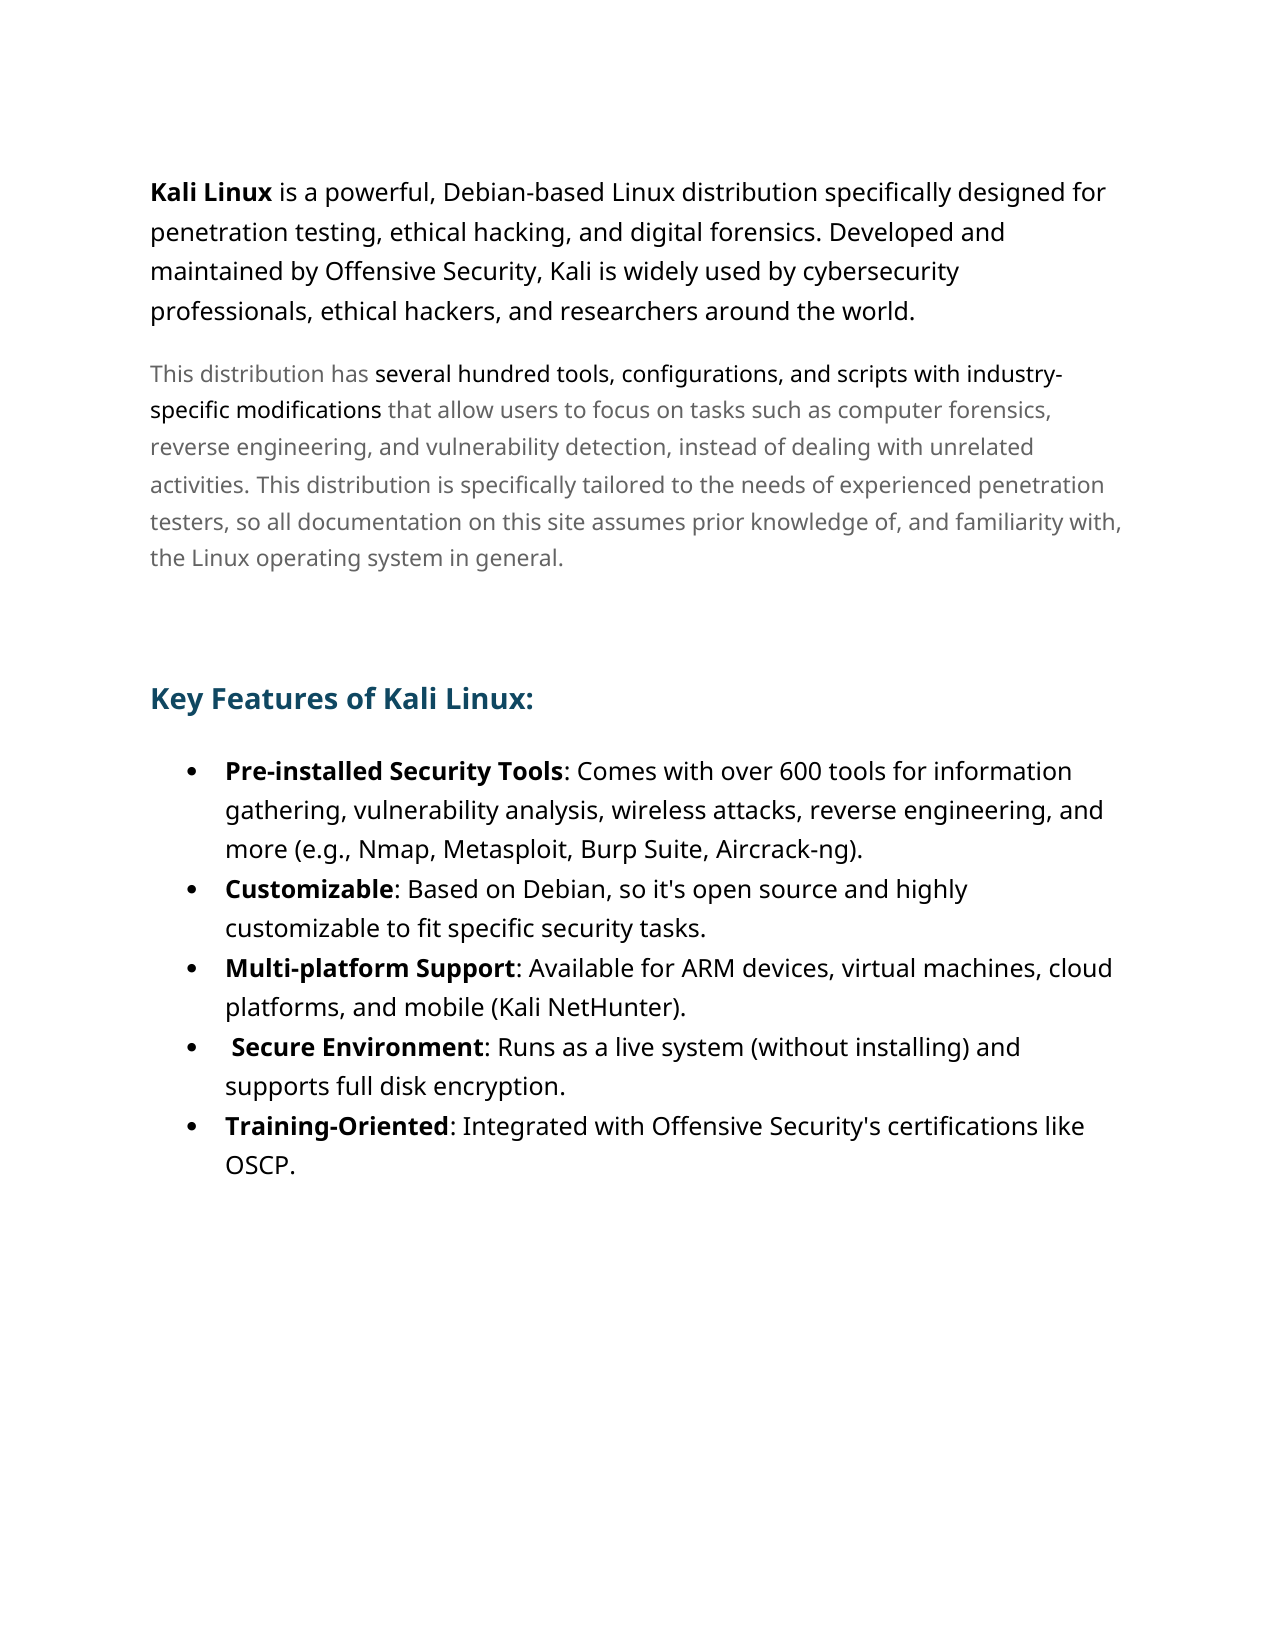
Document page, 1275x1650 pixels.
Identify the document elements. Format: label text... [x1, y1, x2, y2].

list Secure Environment: Runs as a live system (without installing) and supports full disk encryption. [187, 1029, 1125, 1103]
subtitle Key Features of Kali Linux: [150, 678, 1125, 718]
text This distribution has several hundred tools, configurations, and scripts with industry-specific modifications that allow users to focus on tasks such as computer forensics, reverse engineering, and vulnerability detection, instead of dealing with unrelated activities. This distribution is specifically tailored to the needs of experienced penetration testers, so all documentation on this site assumes prior knowledge of, and familiarity with, the Linux operating system in general. [150, 358, 1125, 574]
list Multi-platform Support: Available for ARM devices, virtual machines, cloud platforms, and mobile (Kali NetHunter). [187, 951, 1125, 1024]
list Pre-installed Security Tools: Comes with over 600 tools for information gathering, vulnerability analysis, wireless attacks, reverse engineering, and more (e.g., Nmap, Metasploit, Burp Suite, Aircrack-ng). [187, 753, 1125, 866]
text Kali Linux is a powerful, Debian-based Linux distribution specifically designed for penetration testing, ethical hacking, and digital forensics. Developed and maintained by Offensive Security, Kali is widely used by cybersecurity professionals, ethical hackers, and researchers around the world. [150, 175, 1125, 327]
list Customizable: Based on Debian, so it's open source and highly customizable to fit specific security tasks. [187, 872, 1125, 945]
list Training-Oriented: Integrated with Offensive Security's certifications like OSCP. [187, 1108, 1125, 1182]
